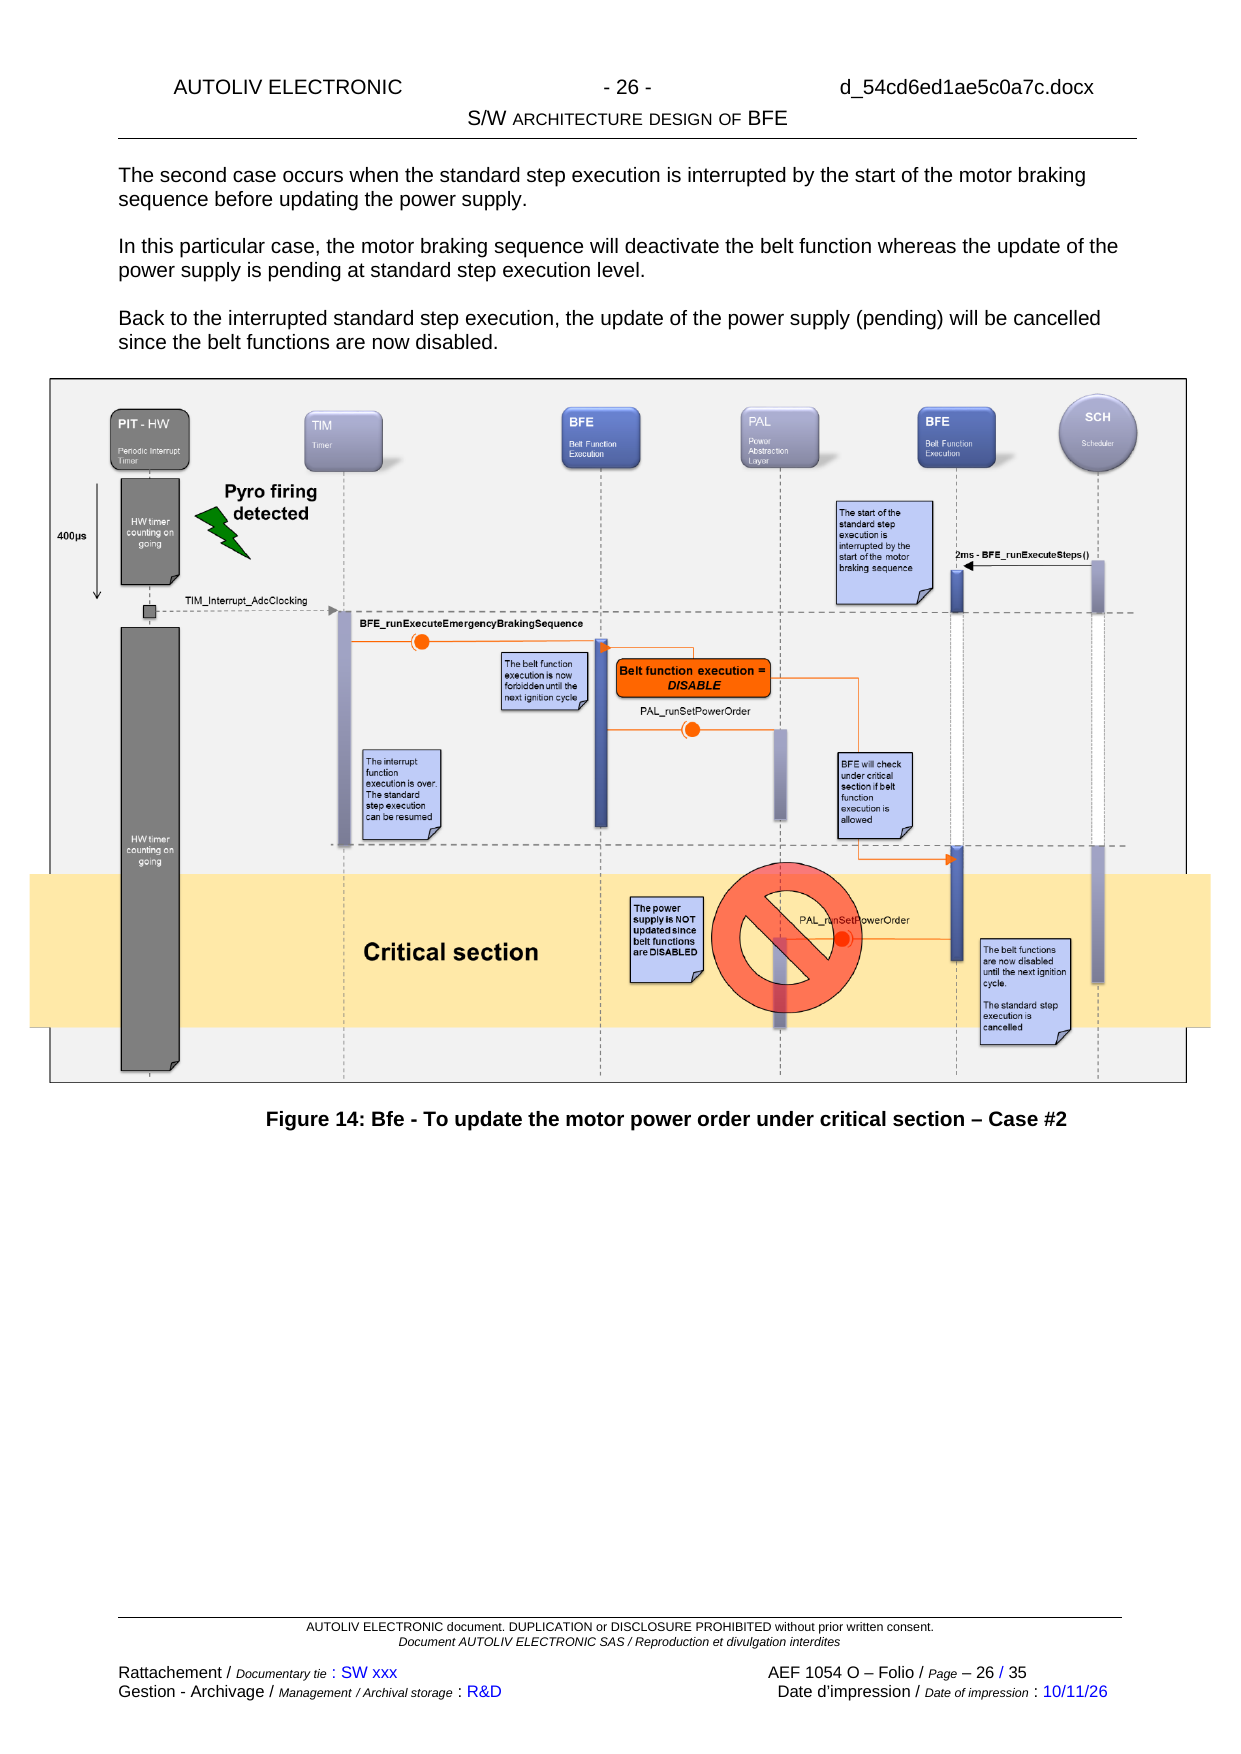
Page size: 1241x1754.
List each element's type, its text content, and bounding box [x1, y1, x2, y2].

picture [29, 378, 1211, 1083]
text The second case occurs when the standard step execution is interrupted by the start of the motor braking sequence before updating the power supply. [118, 162, 1122, 210]
text Back to the interrupted standard step execution, the update of the power supply (pending) will be cancelled since the belt functions are now disabled. [118, 306, 1122, 354]
text Figure 14: Bfe - To update the motor power order under critical section – Case #2 [192, 1107, 1122, 1131]
text In this particular case, the motor braking sequence will deactivate the belt function whereas the update of the power supply is pending at standard step execution level. [118, 234, 1122, 282]
